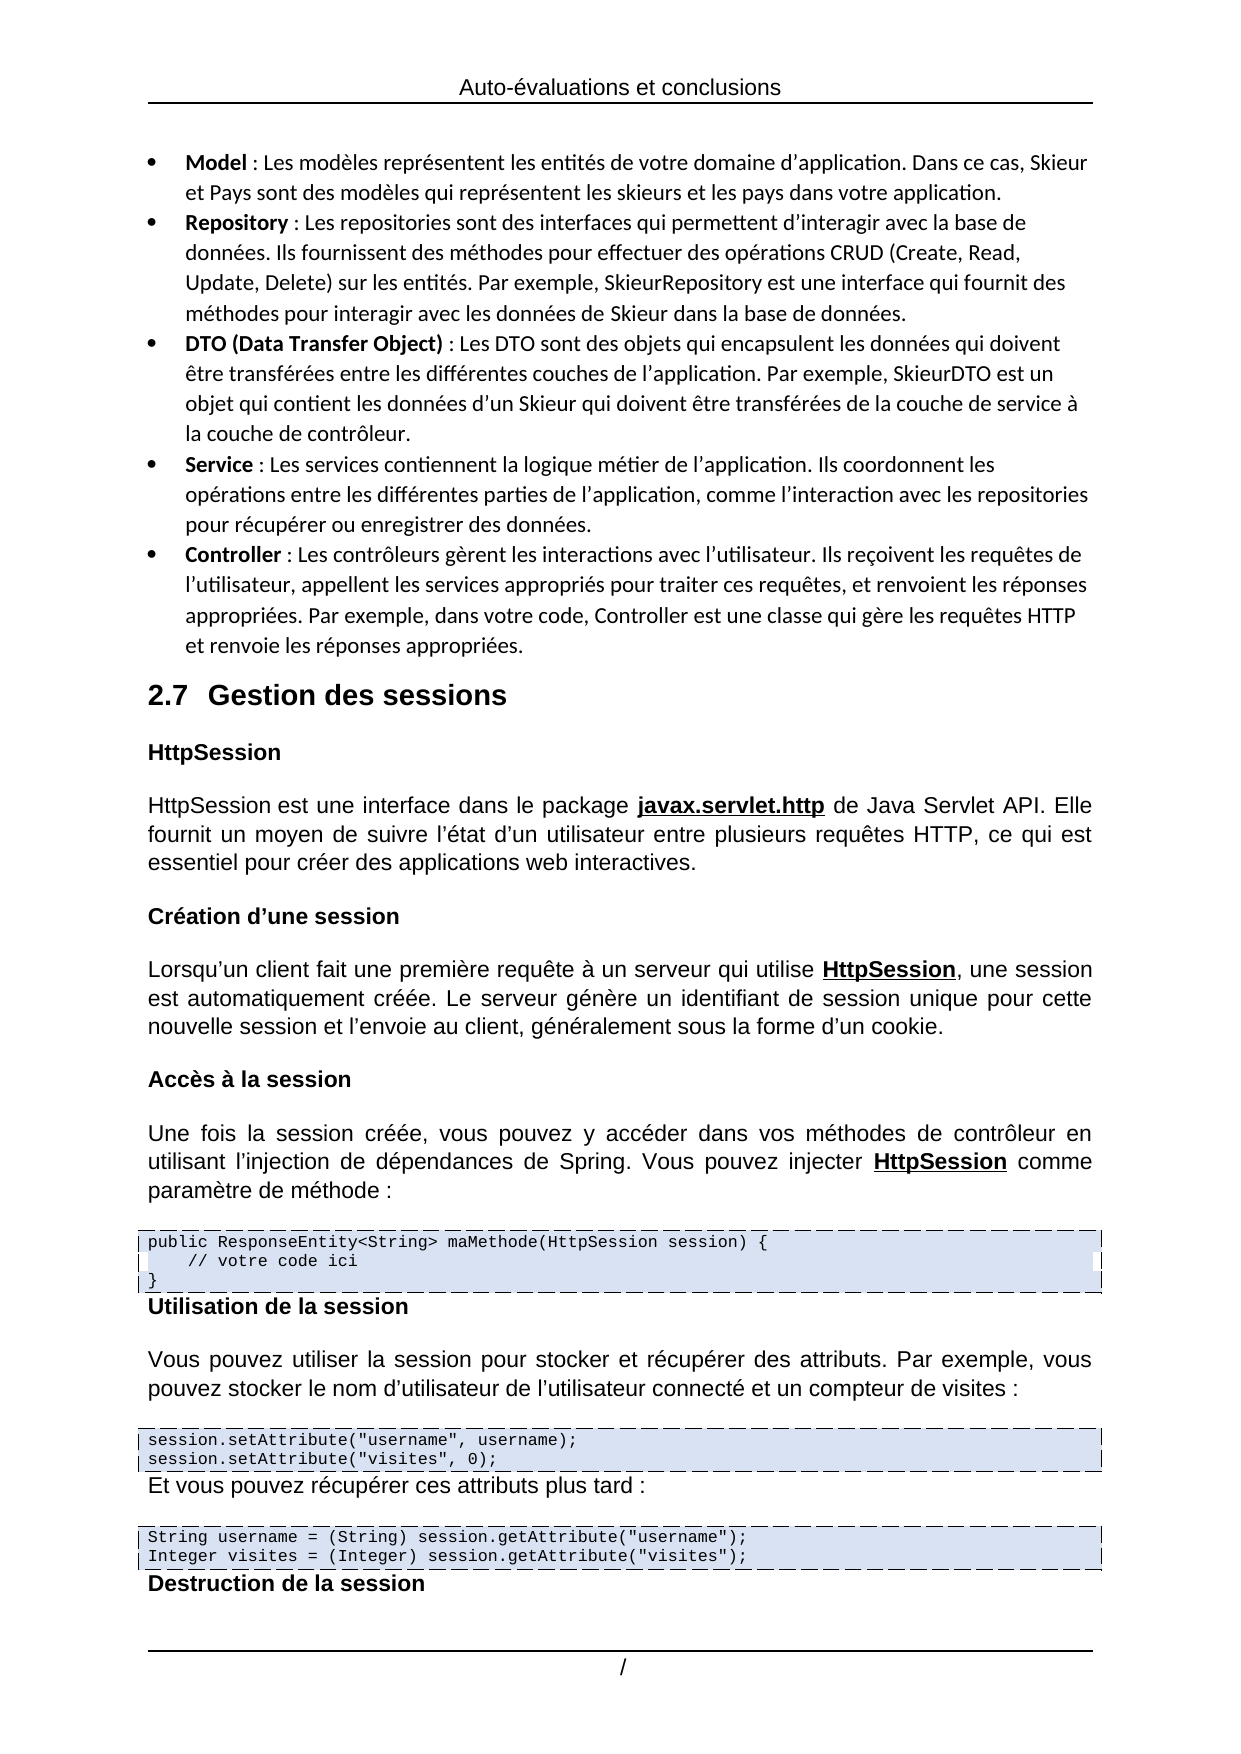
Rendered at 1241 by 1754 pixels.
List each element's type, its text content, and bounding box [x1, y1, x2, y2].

text Integer visites = (Integer) session.getAttribute("visites"); [138, 1544, 1102, 1570]
text HttpSession [148, 739, 1093, 765]
list DTO (Data Transfer Object) : Les DTO sont des objets qui encapsulent les données qui doivent être transférées entre les différentes couches de l’application. Par exemple, SkieurDTO est un objet qui contient les données d’un Skieur qui doivent être transférées de la couche de service à la couche de contrôleur. [148, 329, 1093, 447]
text Accès à la session [148, 1066, 1093, 1093]
list Service : Les services contiennent la logique métier de l’application. Ils coordonnent les opérations entre les différentes parties de l’application, comme l’interaction avec les repositories pour récupérer ou enregistrer des données. [148, 450, 1093, 538]
text Vous pouvez utiliser la session pour stocker et récupérer des attributs. Par exemple, vous pouvez stocker le nom d’utilisateur de l’utilisateur connecté et un compteur de visites : [148, 1346, 1093, 1401]
subtitle Gestion des sessions [148, 678, 1093, 711]
list Repository : Les repositories sont des interfaces qui permettent d’interagir avec la base de données. Ils fournissent des méthodes pour effectuer des opérations CRUD (Create, Read, Update, Delete) sur les entités. Par exemple, SkieurRepository est une interface qui fournit des méthodes pour interagir avec les données de Skieur dans la base de données. [148, 208, 1093, 327]
text Une fois la session créée, vous pouvez y accéder dans vos méthodes de contrôleur en utilisant l’injection de dépendances de Spring. Vous pouvez injecter HttpSession comme paramètre de méthode : [148, 1120, 1093, 1203]
text String username = (String) session.getAttribute("username"); [138, 1526, 1102, 1544]
text Utilisation de la session [148, 1293, 1093, 1319]
text HttpSession est une interface dans le package javax.servlet.http de Java Servlet API. Elle fournit un moyen de suivre l’état d’un utilisateur entre plusieurs requêtes HTTP, ce qui est essentiel pour créer des applications web interactives. [148, 792, 1093, 876]
text session.setAttribute("username", username); [138, 1428, 1102, 1447]
text } [138, 1268, 1102, 1293]
text public ResponseEntity<String> maMethode(HttpSession session) { [138, 1230, 1102, 1252]
text Et vous pouvez récupérer ces attributs plus tard : [148, 1472, 1093, 1499]
list Model : Les modèles représentent les entités de votre domaine d’application. Dans ce cas, Skieur et Pays sont des modèles qui représentent les skieurs et les pays dans votre application. [148, 148, 1093, 206]
text Création d’une session [148, 903, 1093, 929]
text Destruction de la session [148, 1570, 1093, 1596]
text session.setAttribute("visites", 0); [138, 1447, 1102, 1472]
text Lorsqu’un client fait une première requête à un serveur qui utilise HttpSession, une session est automatiquement créée. Le serveur génère un identifiant de session unique pour cette nouvelle session et l’envoie au client, généralement sous la forme d’un cookie. [148, 956, 1093, 1039]
text // votre code ici [148, 1252, 1093, 1268]
list Controller : Les contrôleurs gèrent les interactions avec l’utilisateur. Ils reçoivent les requêtes de l’utilisateur, appellent les services appropriés pour traiter ces requêtes, et renvoient les réponses appropriées. Par exemple, dans votre code, Controller est une classe qui gère les requêtes HTTP et renvoie les réponses appropriées. [148, 540, 1093, 659]
